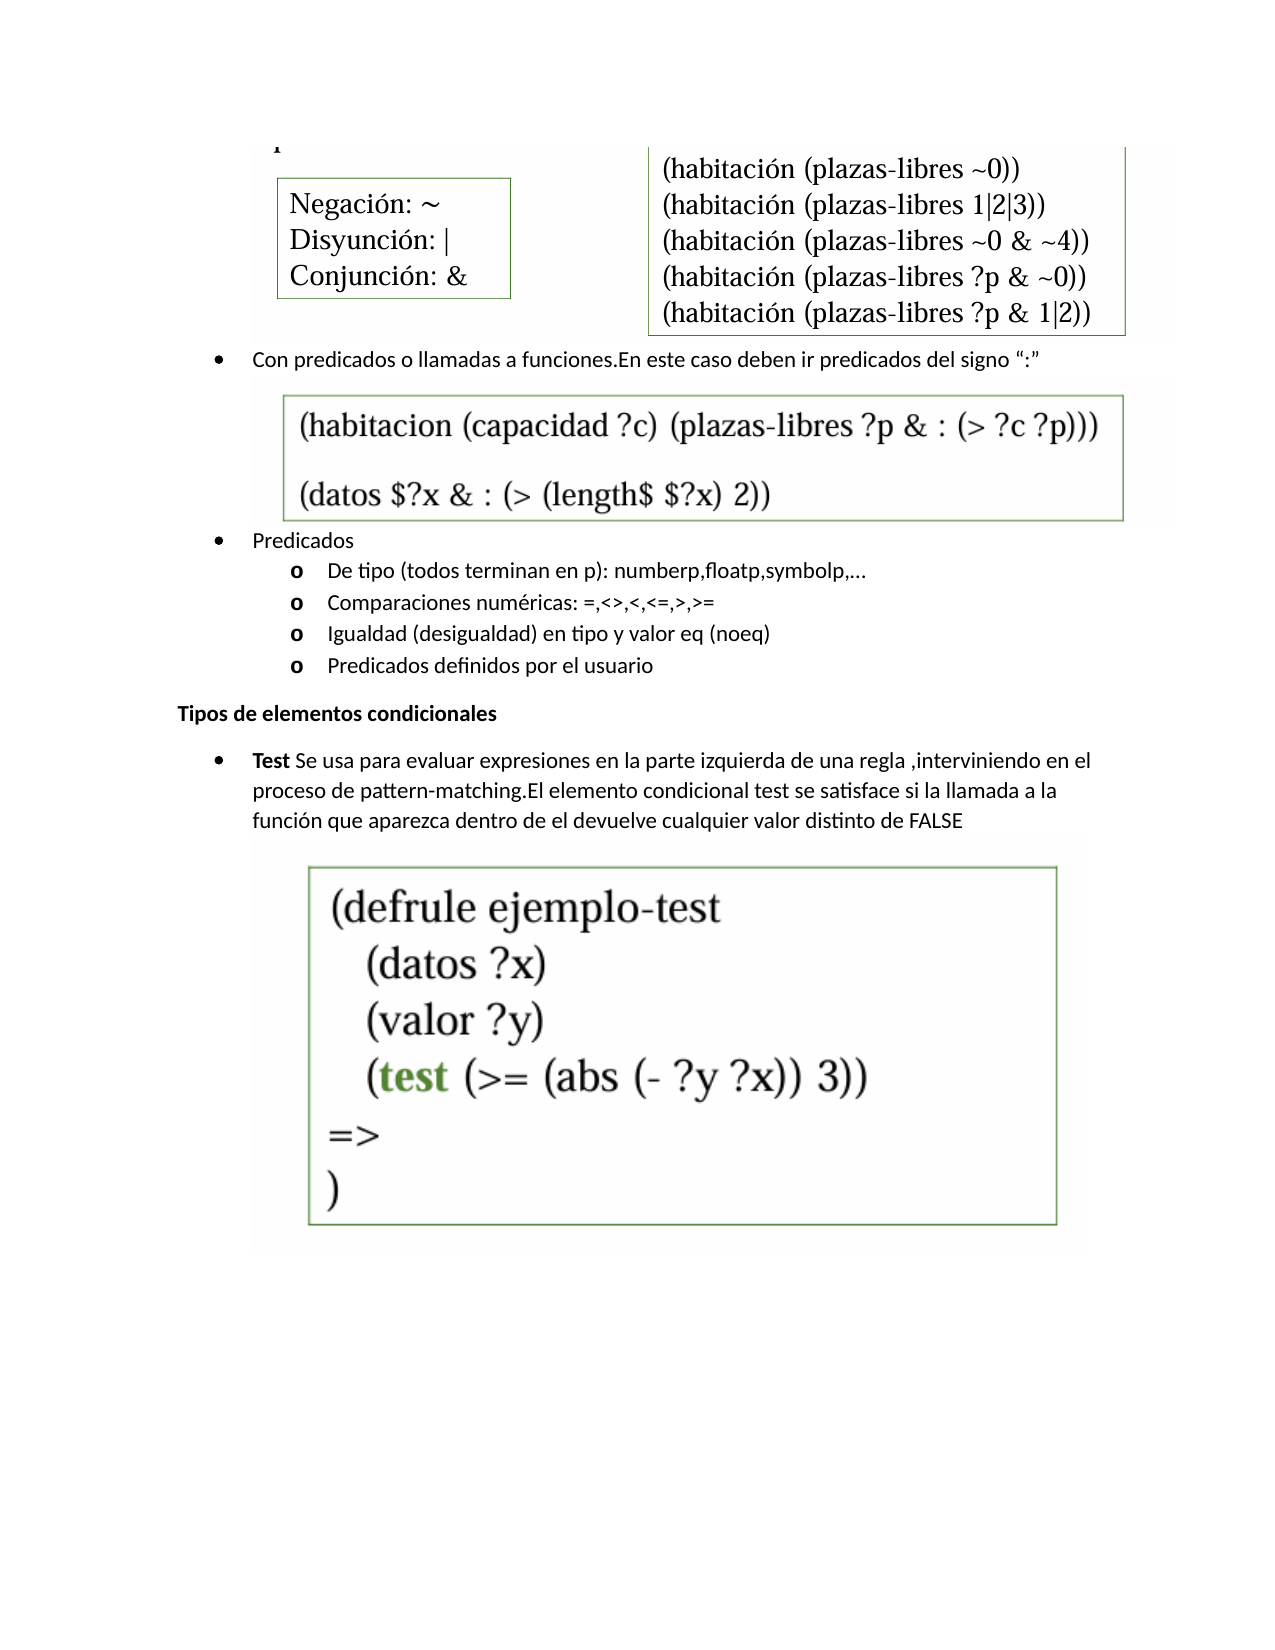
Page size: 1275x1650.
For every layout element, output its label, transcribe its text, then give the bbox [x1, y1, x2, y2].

list Test Se usa para evaluar expresiones en la parte izquierda de una regla ,interviniendo en el proceso de pattern-matching.El elemento condicional test se satisface si la llamada a la función que aparezca dentro de el devuelve cualquier valor distinto de FALSE [215, 746, 1098, 834]
list Con predicados o llamadas a funciones.En este caso deben ir predicados del signo “:” [215, 345, 1098, 373]
list Igualdad (desigualdad) en tipo y valor eq (noeq) [290, 619, 1098, 649]
picture [252, 375, 1173, 525]
picture [252, 147, 1173, 344]
list Predicados definidos por el usuario [290, 651, 1098, 680]
text Tipos de elementos condicionales [177, 699, 1098, 727]
list Comparaciones numéricas: =,<>,<,<=,>,>= [290, 588, 1098, 617]
list Predicados [215, 526, 1098, 554]
list De tipo (todos terminan en p): numberp,floatp,symbolp,… [290, 557, 1098, 586]
picture [252, 836, 1089, 1254]
